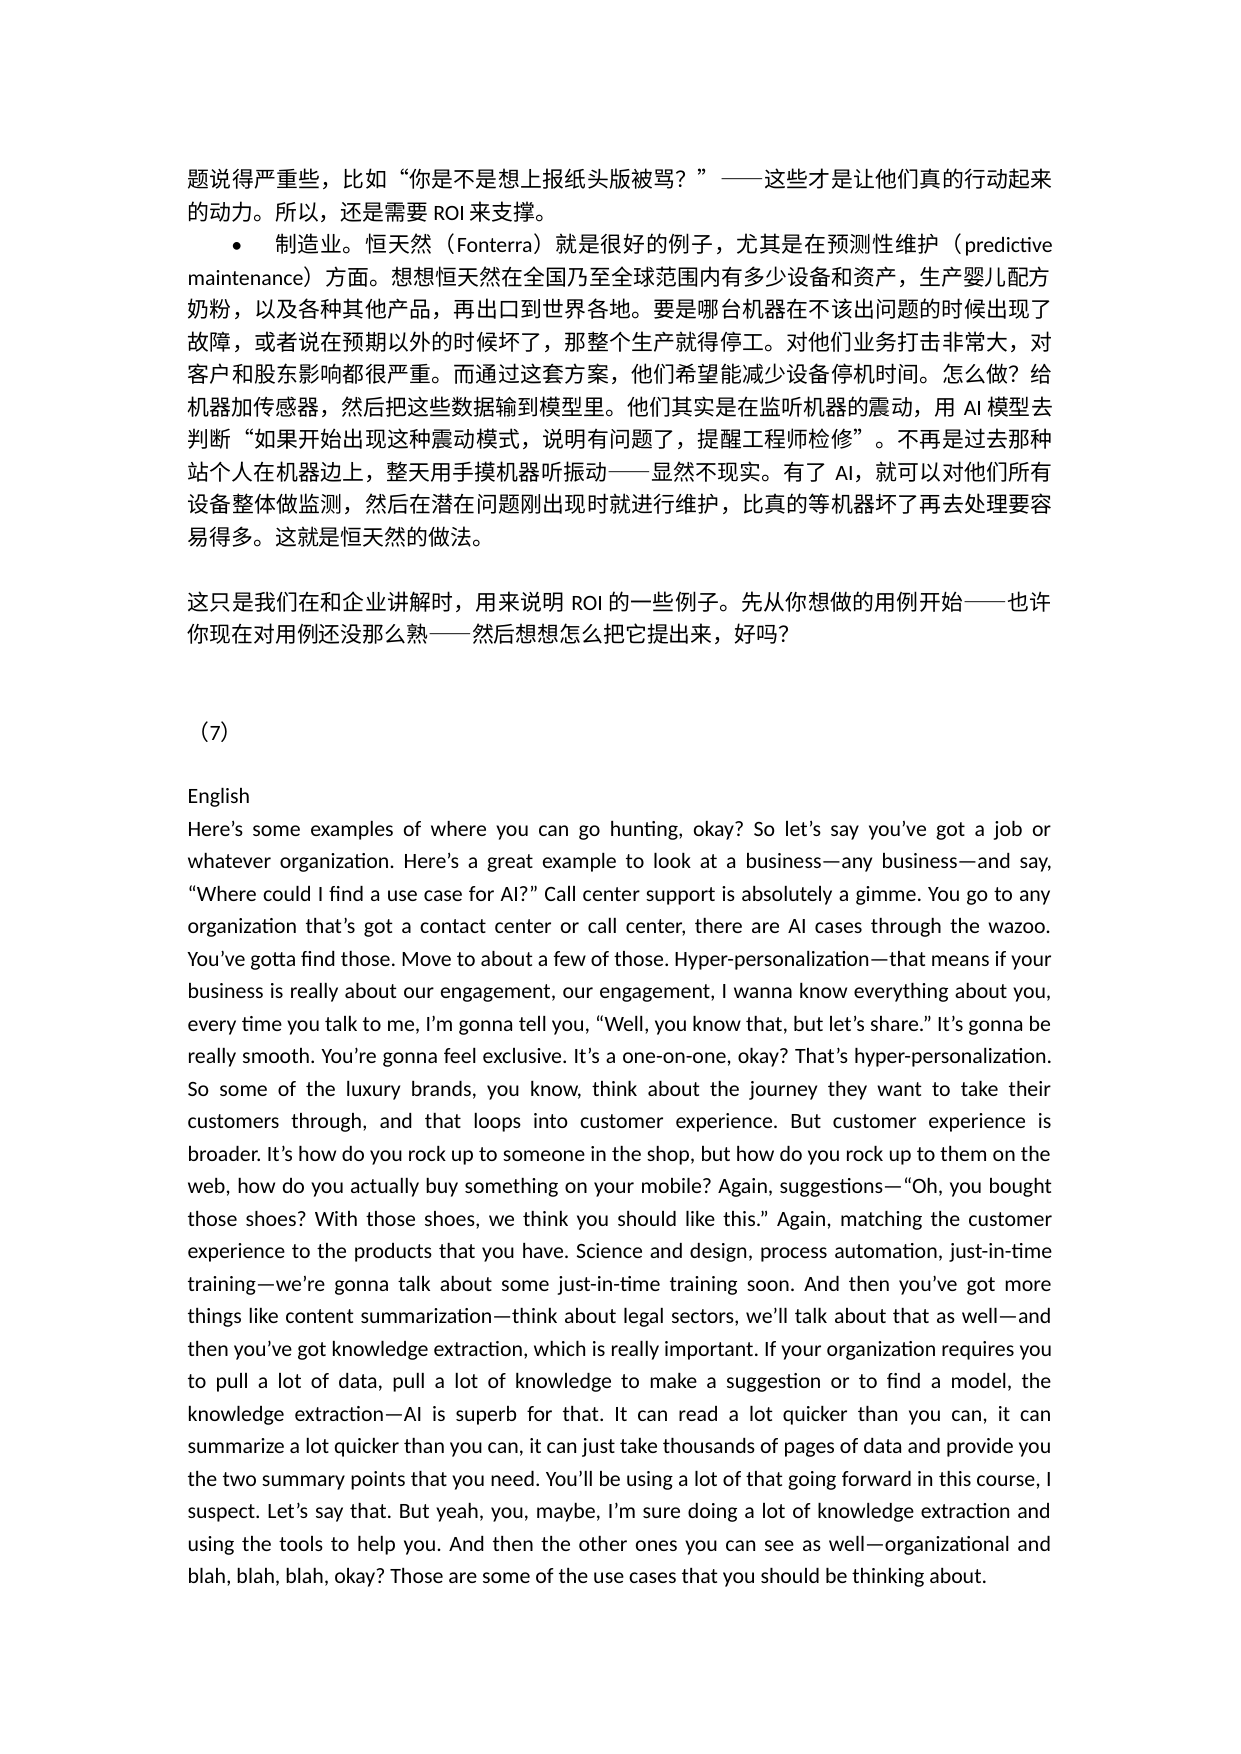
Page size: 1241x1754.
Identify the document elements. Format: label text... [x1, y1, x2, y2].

text English [187, 779, 1053, 812]
text （7） [187, 714, 1053, 747]
text Here’s some examples of where you can go hunting, okay? So let’s say you’ve got a job or whatever organization. Here’s a great example to look at a business—any business—and say, “Where could I find a use case for AI?” Call center support is absolutely a gimme. You go to any organization that’s got a contact center or call center, there are AI cases through the wazoo. You’ve gotta find those. Move to about a few of those. Hyper-personalization—that means if your business is really about our engagement, our engagement, I wanna know everything about you, every time you talk to me, I’m gonna tell you, “Well, you know that, but let’s share.” It’s gonna be really smooth. You’re gonna feel exclusive. It’s a one-on-one, okay? That’s hyper-personalization. So some of the luxury brands, you know, think about the journey they want to take their customers through, and that loops into customer experience. But customer experience is broader. It’s how do you rock up to someone in the shop, but how do you rock up to them on the web, how do you actually buy something on your mobile? Again, suggestions—“Oh, you bought those shoes? With those shoes, we think you should like this.” Again, matching the customer experience to the products that you have. Science and design, process automation, just-in-time training—we’re gonna talk about some just-in-time training soon. And then you’ve got more things like content summarization—think about legal sectors, we’ll talk about that as well—and then you’ve got knowledge extraction, which is really important. If your organization requires you to pull a lot of data, pull a lot of knowledge to make a suggestion or to find a model, the knowledge extraction—AI is superb for that. It can read a lot quicker than you can, it can summarize a lot quicker than you can, it can just take thousands of pages of data and provide you the two summary points that you need. You’ll be using a lot of that going forward in this course, I suspect. Let’s say that. But yeah, you, maybe, I’m sure doing a lot of knowledge extraction and using the tools to help you. And then the other ones you can see as well—organizational and blah, blah, blah, okay? Those are some of the use cases that you should be thinking about. [187, 812, 1053, 1592]
text • 制造业。恒天然（Fonterra）就是很好的例子，尤其是在预测性维护（predictive maintenance）方面。想想恒天然在全国乃至全球范围内有多少设备和资产，生产婴儿配方奶粉，以及各种其他产品，再出口到世界各地。要是哪台机器在不该出问题的时候出现了故障，或者说在预期以外的时候坏了，那整个生产就得停工。对他们业务打击非常大，对客户和股东影响都很严重。而通过这套方案，他们希望能减少设备停机时间。怎么做？给机器加传感器，然后把这些数据输到模型里。他们其实是在监听机器的震动，用 AI 模型去判断“如果开始出现这种震动模式，说明有问题了，提醒工程师检修”。不再是过去那种，站个人在机器边上，整天用手摸机器听振动——显然不现实。有了 AI，就可以对他们所有设备整体做监测，然后在潜在问题刚出现时就进行维护，比真的等机器坏了再去处理要容易得多。这就是恒天然的做法。 [187, 227, 1053, 552]
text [187, 162, 1053, 227]
text 这只是我们在和企业讲解时，用来说明 ROI 的一些例子。先从你想做的用例开始——也许你现在对用例还没那么熟——然后想想怎么把它提出来，好吗？ [187, 584, 1053, 649]
